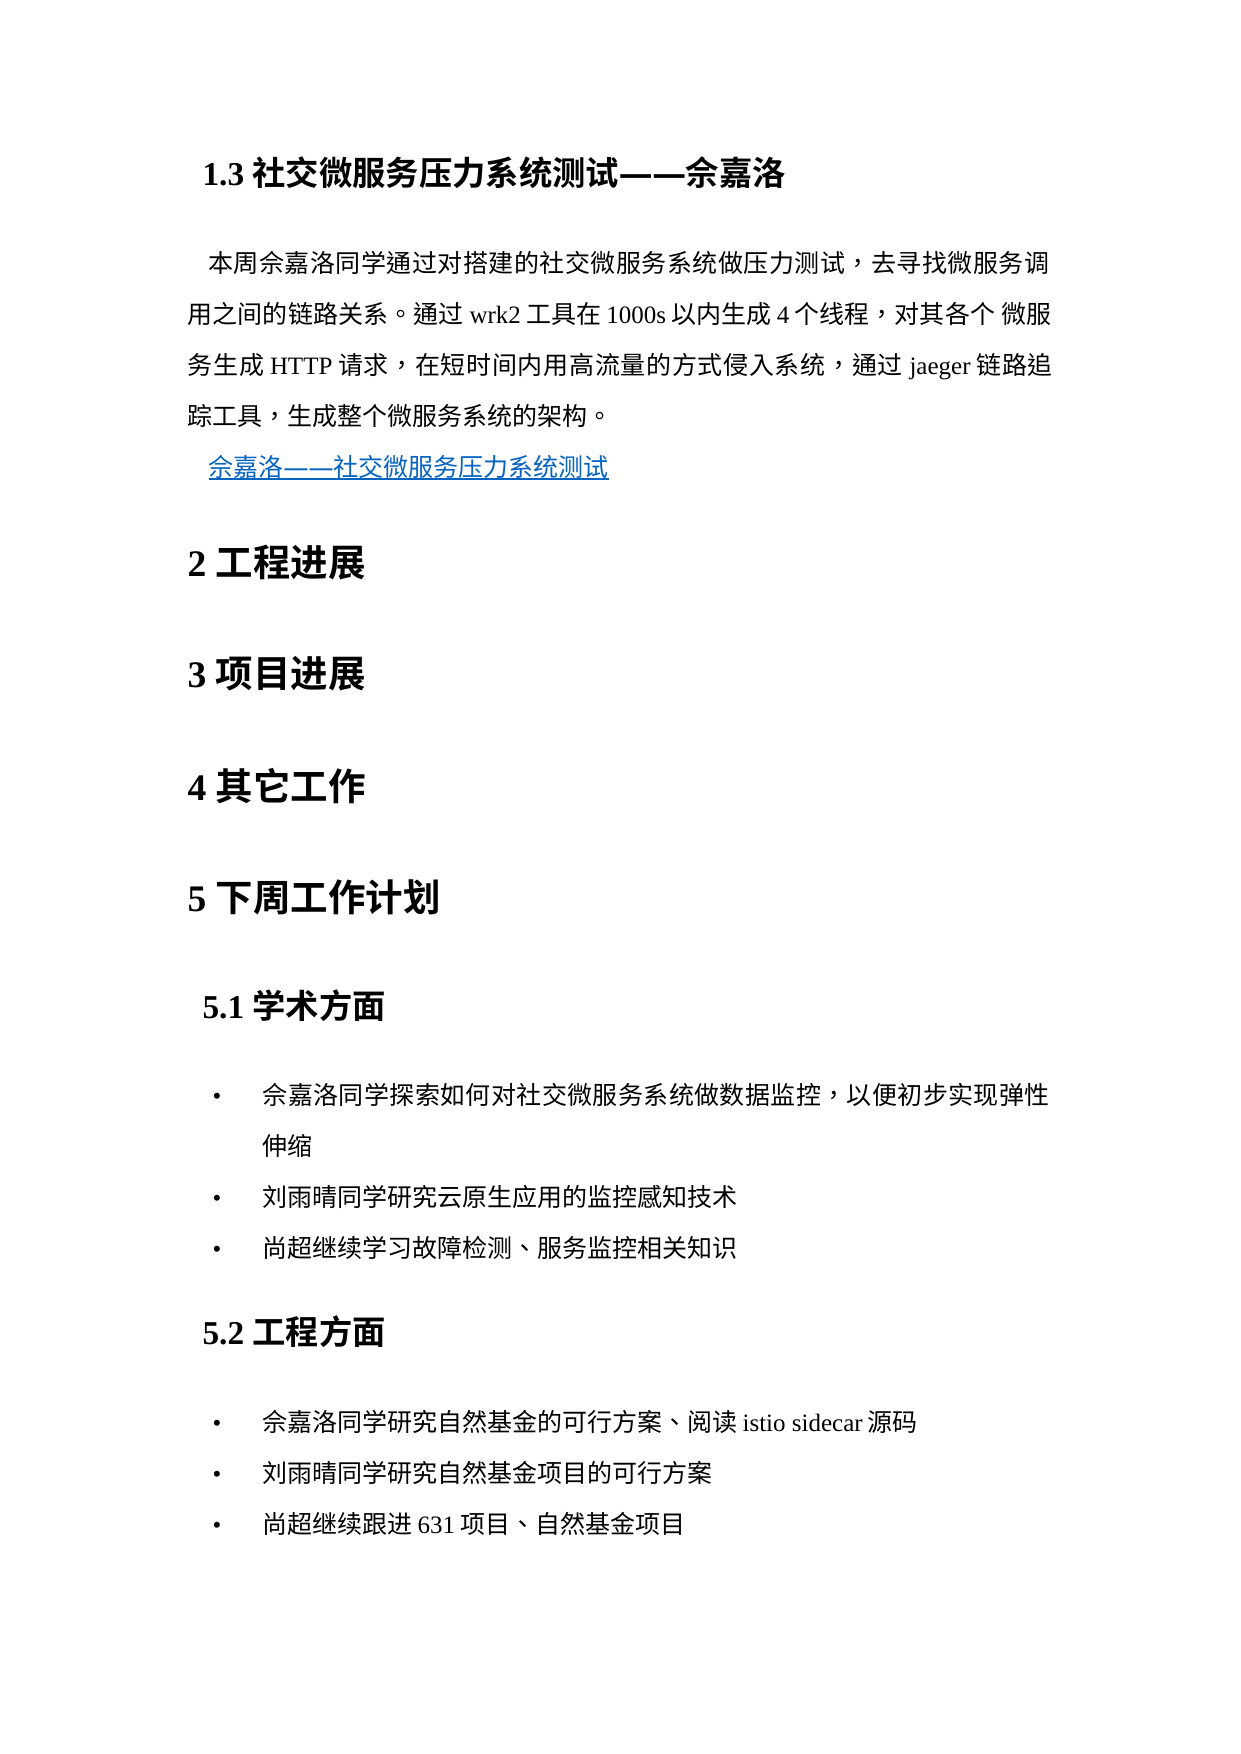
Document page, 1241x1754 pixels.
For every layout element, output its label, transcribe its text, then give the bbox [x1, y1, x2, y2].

subtitle 2 工程进展 [187, 536, 1053, 587]
subtitle 4 其它工作 [187, 760, 1053, 811]
subtitle 5.2 工程方面 [202, 1309, 1053, 1354]
subtitle 3 项目进展 [187, 648, 1053, 699]
list 尚超继续学习故障检测、服务监控相关知识 [212, 1231, 1053, 1265]
list 佘嘉洛同学研究自然基金的可行方案、阅读istio sidecar源码 [212, 1404, 1053, 1438]
subtitle 5 下周工作计划 [187, 872, 1053, 923]
list 尚超继续跟进631项目、自然基金项目 [212, 1506, 1053, 1541]
list 刘雨晴同学研究自然基金项目的可行方案 [212, 1455, 1053, 1489]
list 刘雨晴同学研究云原生应用的监控感知技术 [212, 1180, 1053, 1214]
text 佘嘉洛——社交微服务压力系统测试 [187, 449, 1053, 483]
subtitle 1.3 社交微服务压力系统测试——佘嘉洛 [202, 150, 1053, 195]
list 佘嘉洛同学探索如何对社交微服务系统做数据监控，以便初步实现弹性伸缩 [212, 1078, 1053, 1163]
subtitle 5.1 学术方面 [202, 983, 1053, 1028]
text 本周佘嘉洛同学通过对搭建的社交微服务系统做压力测试，去寻找微服务调用之间的链路关系。通过wrk2工具在1000s以内生成4个线程，对其各个 微服务生成HTTP请求，在短时间内用高流量的方式侵入系统，通过jaeger链路追踪工具，生成整个微服务系统的架构。 [187, 245, 1053, 432]
